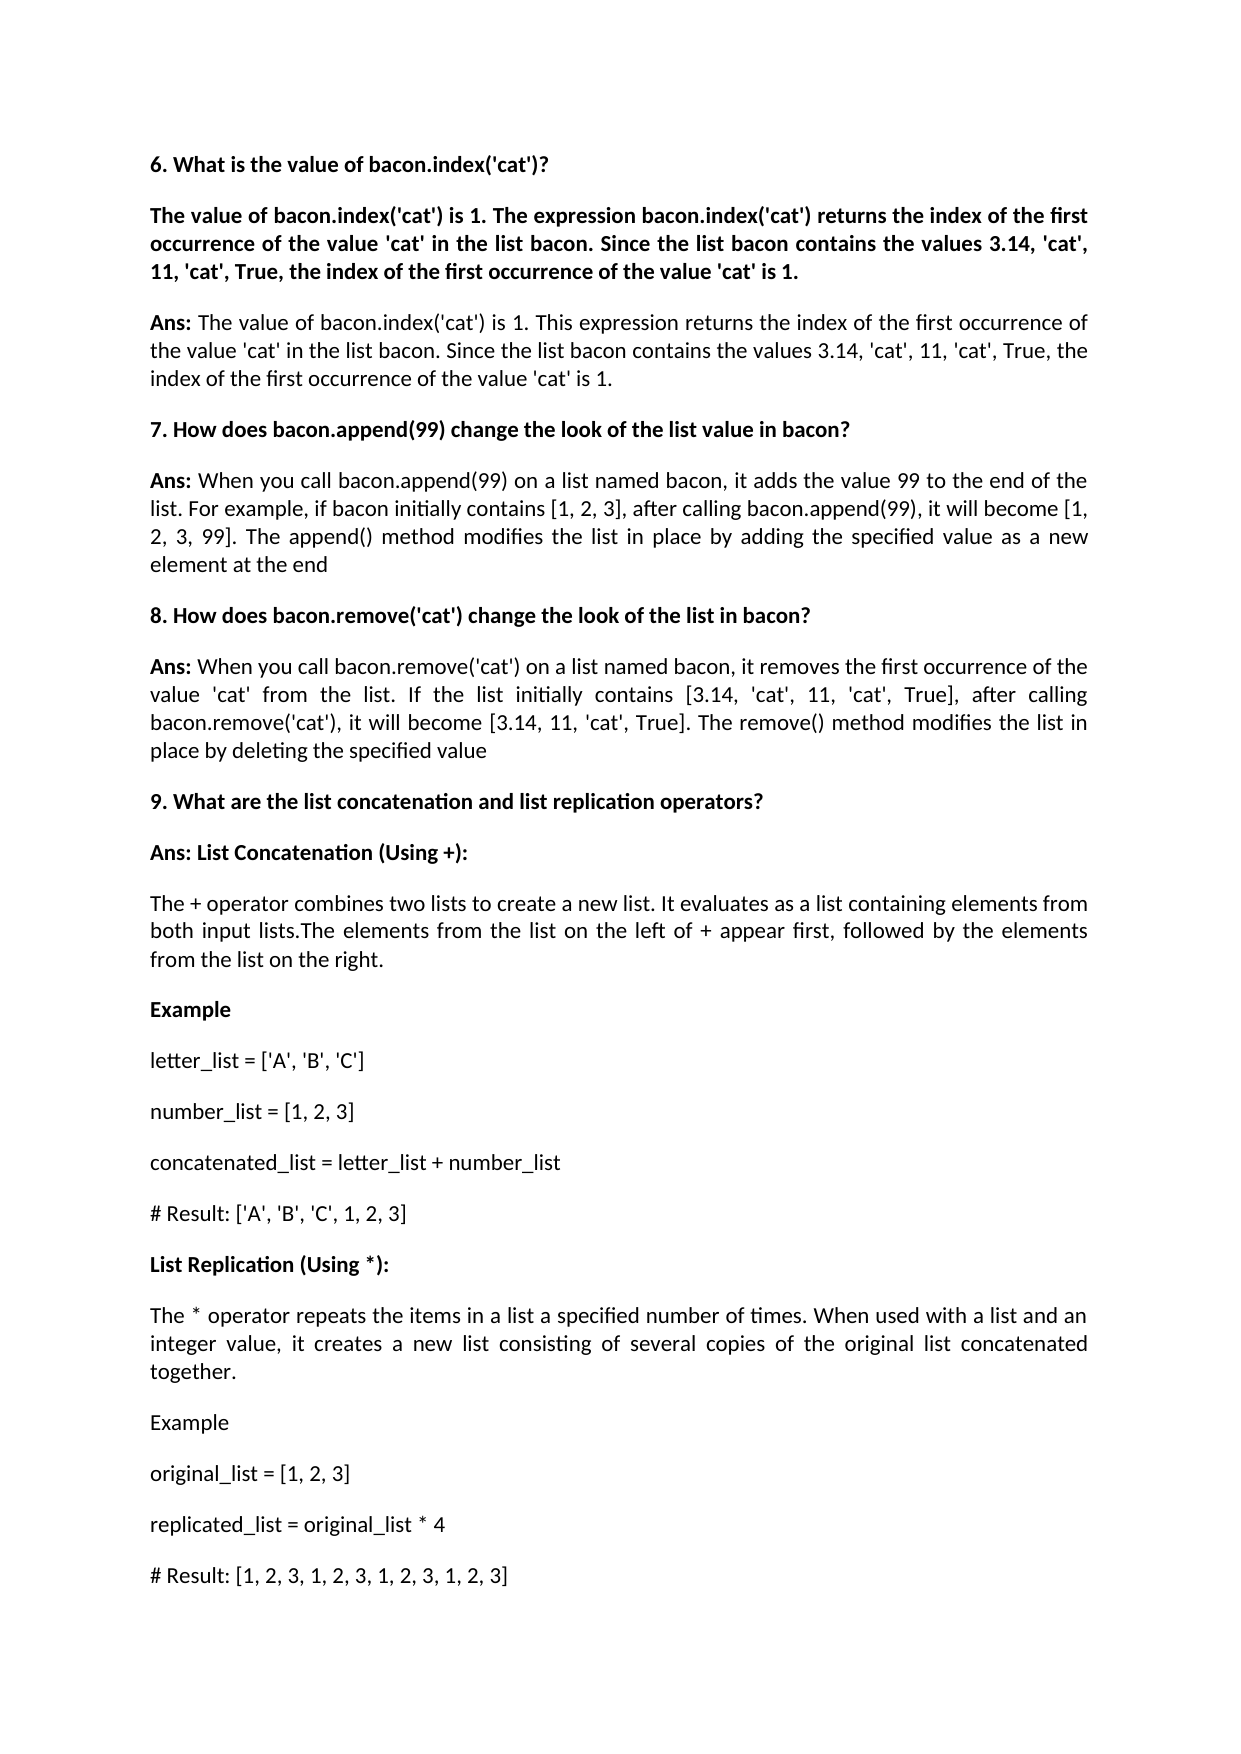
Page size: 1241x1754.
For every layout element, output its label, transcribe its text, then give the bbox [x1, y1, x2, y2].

text The value of bacon.index('cat') is 1. The expression bacon.index('cat') returns the index of the first occurrence of the value 'cat' in the list bacon. Since the list bacon contains the values 3.14, 'cat', 11, 'cat', True, the index of the first occurrence of the value 'cat' is 1. [150, 201, 1090, 285]
text Example [150, 996, 1090, 1024]
text The + operator combines two lists to create a new list. It evaluates as a list containing elements from both input lists.The elements from the list on the left of + appear first, followed by the elements from the list on the right. [150, 889, 1090, 973]
text replicated_list = original_list * 4 [150, 1510, 1090, 1538]
text # Result: ['A', 'B', 'C', 1, 2, 3] [150, 1199, 1090, 1227]
text The * operator repeats the items in a list a specified number of times. When used with a list and an integer value, it creates a new list consisting of several copies of the original list concatenated together. [150, 1301, 1090, 1385]
text Ans: List Concatenation (Using +): [150, 838, 1090, 866]
text original_list = [1, 2, 3] [150, 1459, 1090, 1487]
text number_list = [1, 2, 3] [150, 1097, 1090, 1126]
text Ans: When you call bacon.append(99) on a list named bacon, it adds the value 99 to the end of the list. For example, if bacon initially contains [1, 2, 3], after calling bacon.append(99), it will become [1, 2, 3, 99]. The append() method modifies the list in place by adding the specified value as a new element at the end [150, 466, 1090, 578]
text Example [150, 1408, 1090, 1436]
text concatenated_list = letter_list + number_list [150, 1148, 1090, 1176]
text List Replication (Using *): [150, 1250, 1090, 1278]
text letter_list = ['A', 'B', 'C'] [150, 1047, 1090, 1074]
text Ans: The value of bacon.index('cat') is 1. This expression returns the index of the first occurrence of the value 'cat' in the list bacon. Since the list bacon contains the values 3.14, 'cat', 11, 'cat', True, the index of the first occurrence of the value 'cat' is 1. [150, 308, 1090, 392]
text # Result: [1, 2, 3, 1, 2, 3, 1, 2, 3, 1, 2, 3] [150, 1561, 1090, 1589]
text 7. How does bacon.append(99) change the look of the list value in bacon? [150, 415, 1090, 443]
text 6. What is the value of bacon.index('cat')? [150, 150, 1090, 178]
text 8. How does bacon.remove('cat') change the look of the list in bacon? [150, 601, 1090, 629]
text 9. What are the list concatenation and list replication operators? [150, 787, 1090, 815]
text Ans: When you call bacon.remove('cat') on a list named bacon, it removes the first occurrence of the value 'cat' from the list. If the list initially contains [3.14, 'cat', 11, 'cat', True], after calling bacon.remove('cat'), it will become [3.14, 11, 'cat', True]. The remove() method modifies the list in place by deleting the specified value [150, 652, 1090, 764]
